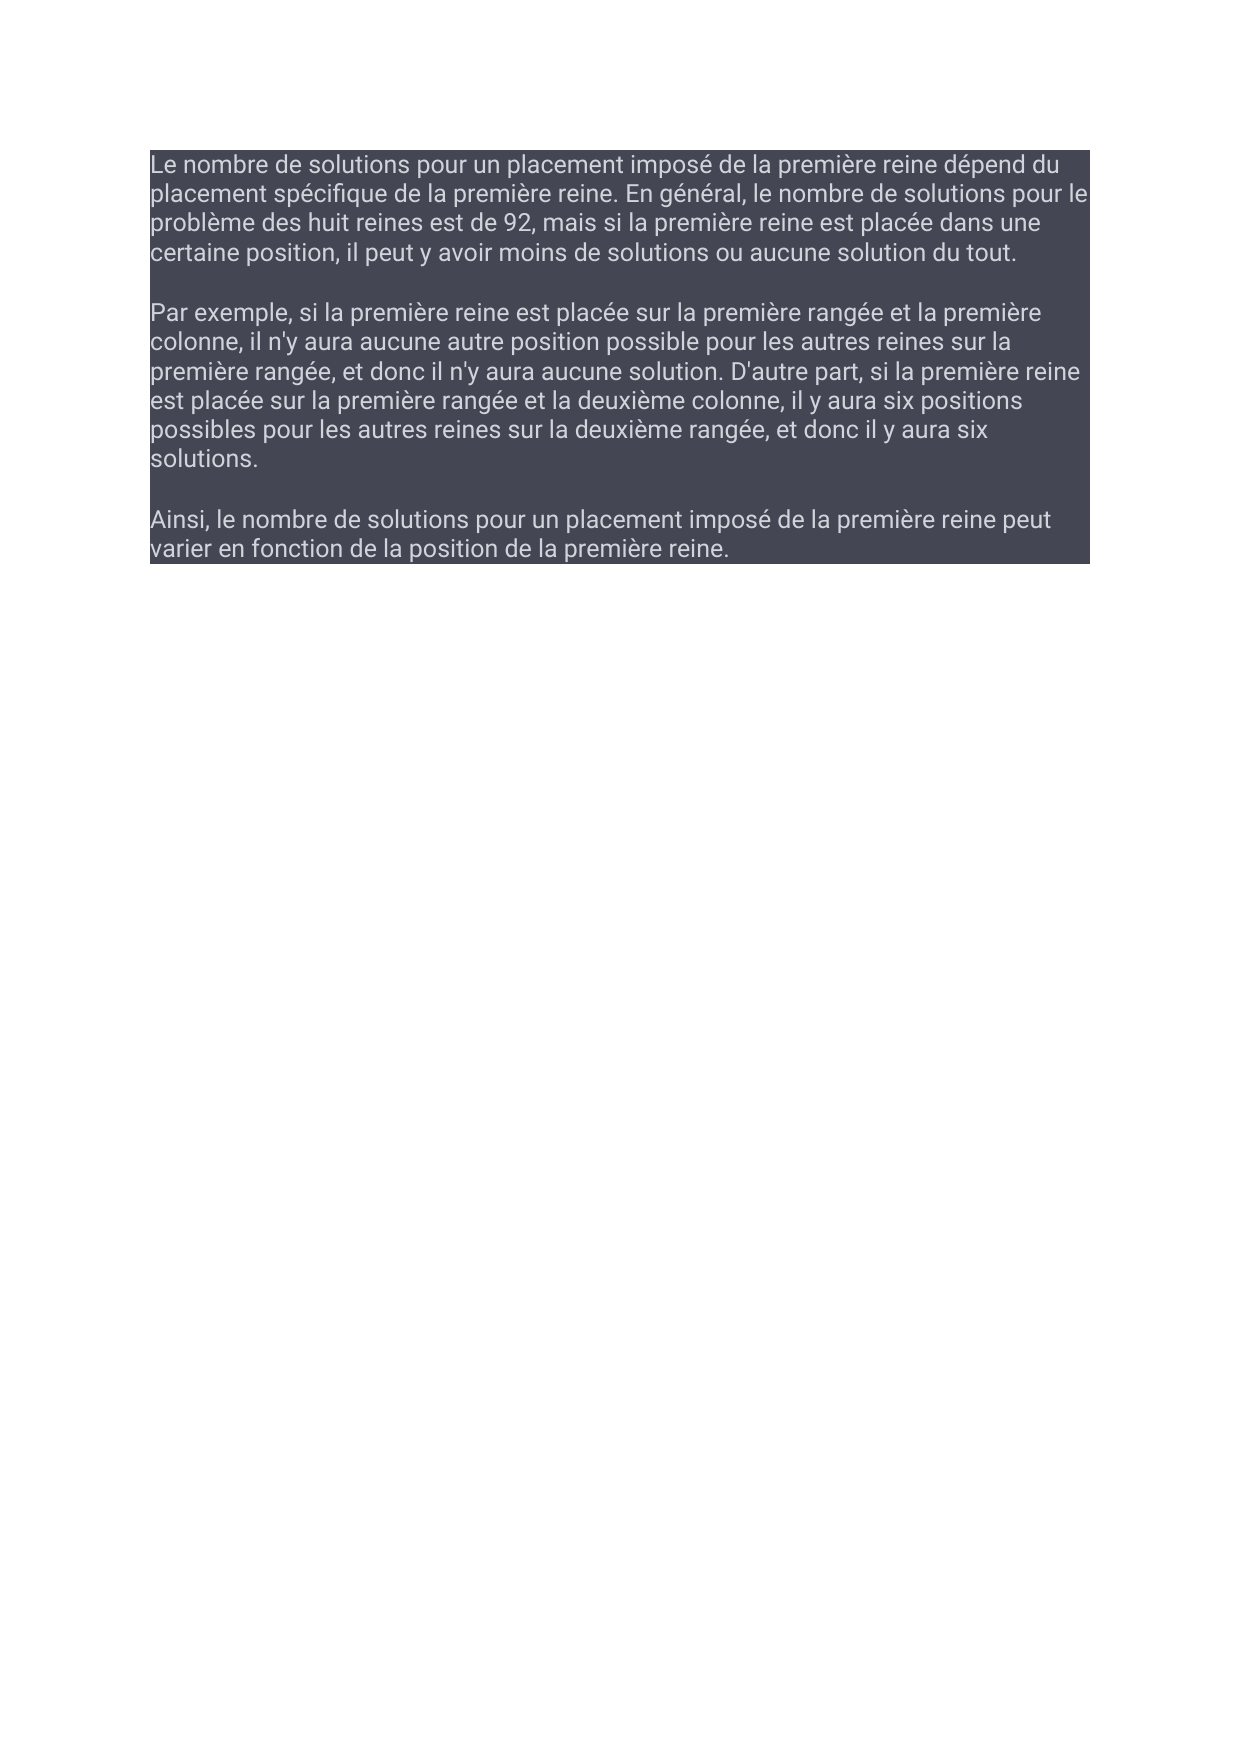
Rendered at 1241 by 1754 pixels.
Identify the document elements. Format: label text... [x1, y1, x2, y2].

text Le nombre de solutions pour un placement imposé de la première reine dépend du placement spécifique de la première reine. En général, le nombre de solutions pour le problème des huit reines est de 92, mais si la première reine est placée dans une certaine position, il peut y avoir moins de solutions ou aucune solution du tout. [150, 150, 1090, 267]
text Par exemple, si la première reine est placée sur la première rangée et la première colonne, il n'y aura aucune autre position possible pour les autres reines sur la première rangée, et donc il n'y aura aucune solution. D'autre part, si la première reine est placée sur la première rangée et la deuxième colonne, il y aura six positions possibles pour les autres reines sur la deuxième rangée, et donc il y aura six solutions. [150, 298, 1090, 474]
text Ainsi, le nombre de solutions pour un placement imposé de la première reine peut varier en fonction de la position de la première reine. [150, 505, 1090, 564]
